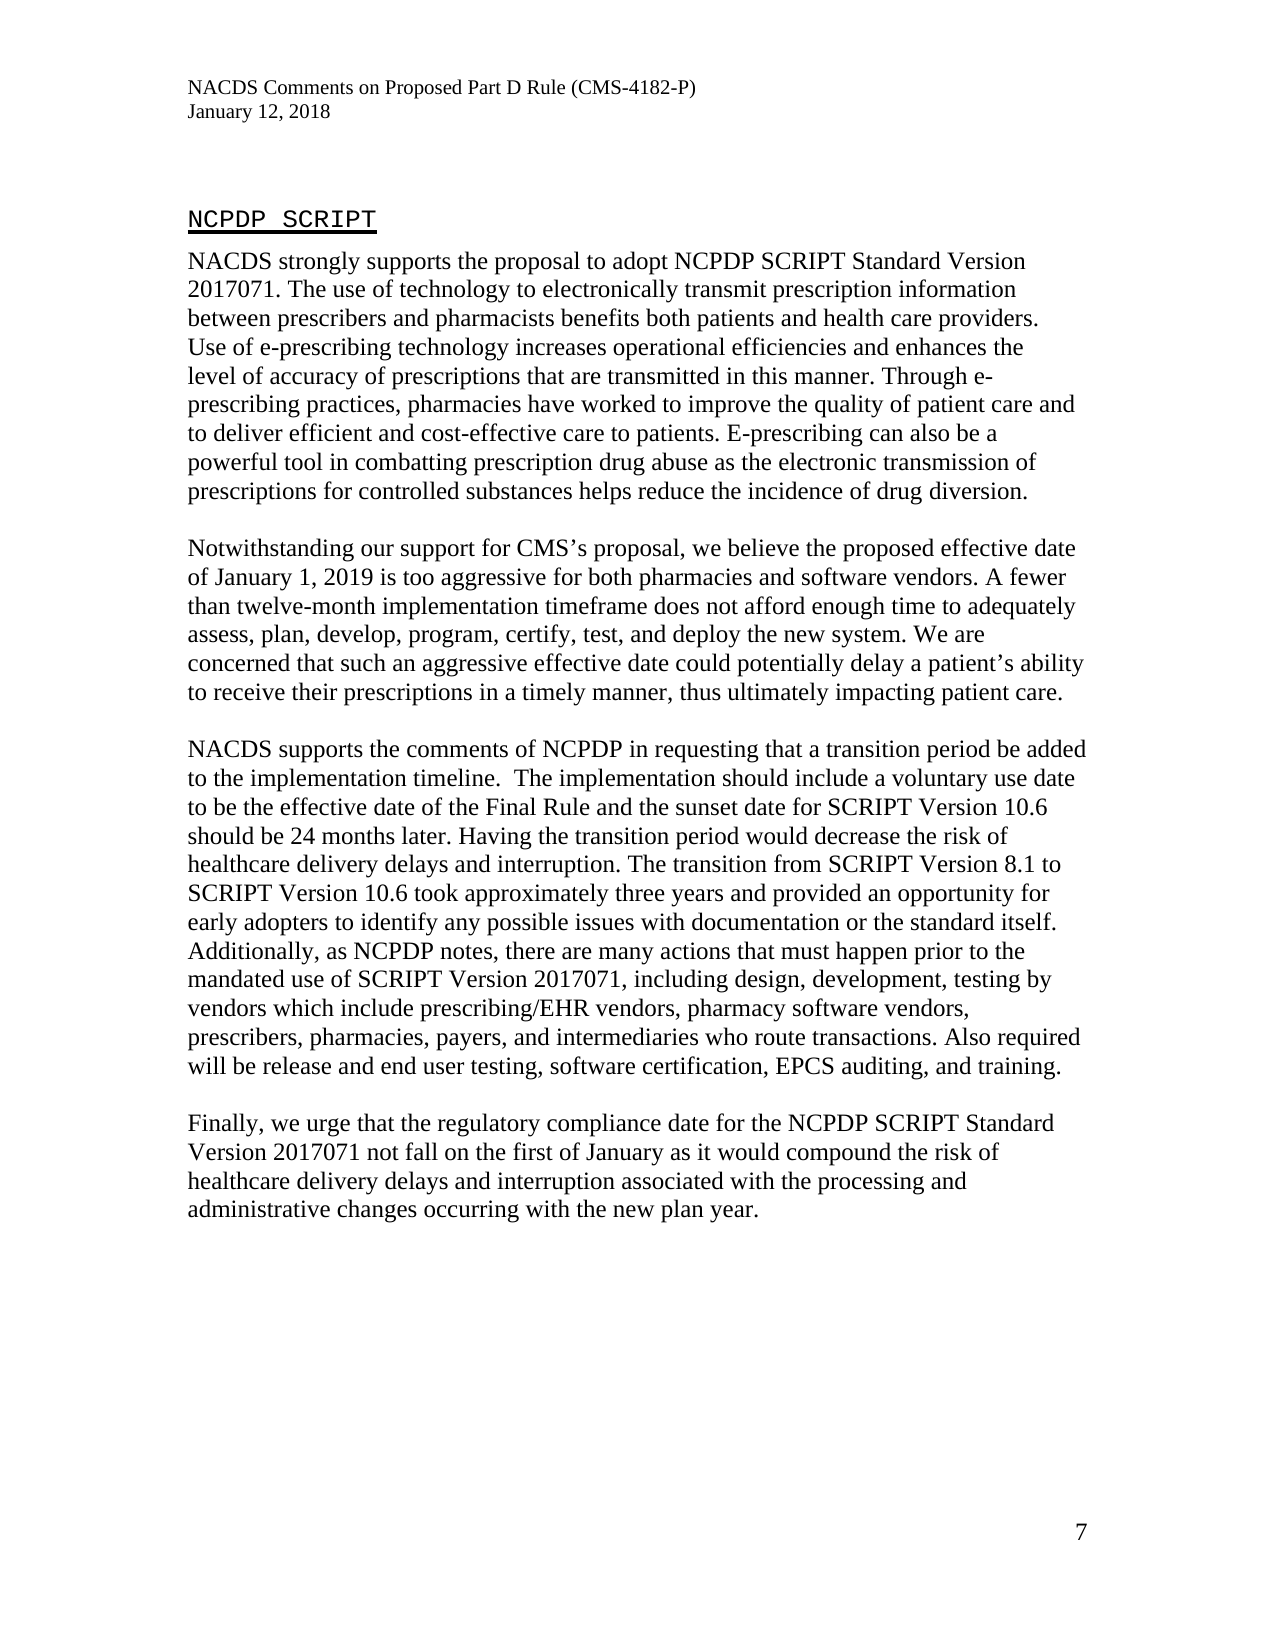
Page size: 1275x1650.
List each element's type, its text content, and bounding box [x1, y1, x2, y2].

text Finally, we urge that the regulatory compliance date for the NCPDP SCRIPT Standard Version 2017071 not fall on the first of January as it would compound the risk of healthcare delivery delays and interruption associated with the processing and administrative changes occurring with the new plan year. [187, 1108, 1065, 1223]
text Notwithstanding our support for CMS’s proposal, we believe the proposed effective date of January 1, 2019 is too aggressive for both pharmacies and software vendors. A fewer than twelve-month implementation timeframe does not afford enough time to adequately assess, plan, develop, program, certify, test, and deploy the new system. We are concerned that such an aggressive effective date could potentially delay a patient’s ability to receive their prescriptions in a timely manner, thus ultimately impacting patient care. [187, 533, 1086, 706]
text NACDS strongly supports the proposal to adopt NCPDP SCRIPT Standard Version 2017071. The use of technology to electronically transmit prescription information between prescribers and pharmacists benefits both patients and health care providers. Use of e-prescribing technology increases operational efficiencies and enhances the level of accuracy of prescriptions that are transmitted in this manner. Through e-prescribing practices, pharmacies have worked to improve the quality of patient care and to deliver efficient and cost-effective care to patients. E-prescribing can also be a powerful tool in combatting prescription drug abuse as the electronic transmission of prescriptions for controlled substances helps reduce the incidence of drug diversion. [187, 246, 1078, 504]
text Additionally, as NCPDP notes, there are many actions that must happen prior to the mandated use of SCRIPT Version 2017071, including design, development, testing by vendors which include prescribing/EHR vendors, pharmacy software vendors, prescribers, pharmacies, payers, and intermediaries who route transactions. Also required will be release and end user testing, software certification, EPCS auditing, and training. [187, 936, 1084, 1079]
text NCPDP SCRIPT [187, 207, 1098, 235]
text NACDS supports the comments of NCPDP in requesting that a transition period be added to the implementation timeline. The implementation should include a voluntary use date to be the effective date of the Final Rule and the sunset date for SCRIPT Version 10.6 should be 24 months later. Having the transition period would decrease the risk of healthcare delivery delays and interruption. The transition from SCRIPT Version 8.1 to SCRIPT Version 10.6 took approximately three years and provided an opportunity for early adopters to identify any possible issues with documentation or the standard itself. [187, 734, 1093, 936]
